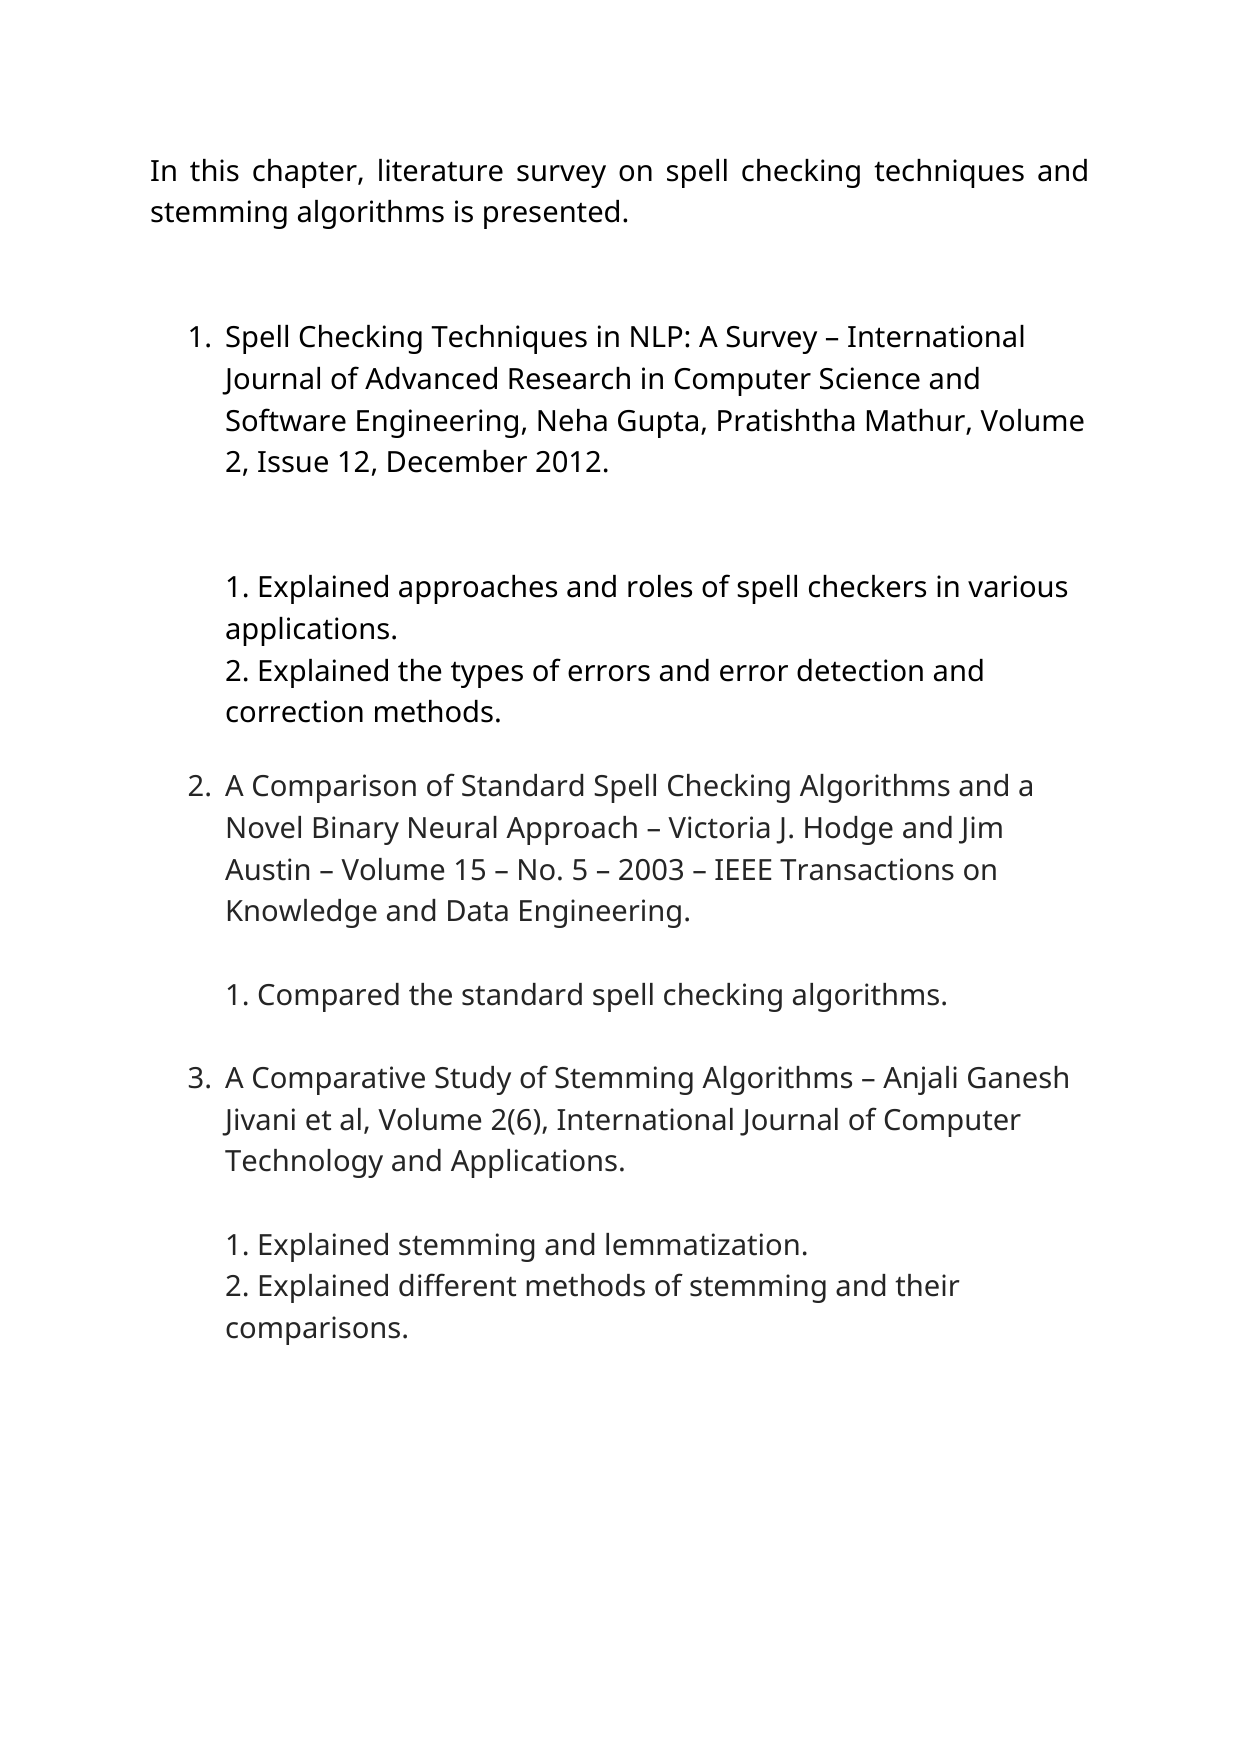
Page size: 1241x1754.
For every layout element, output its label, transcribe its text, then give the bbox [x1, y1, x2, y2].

list Spell Checking Techniques in NLP: A Survey – International Journal of Advanced Research in Computer Science and Software Engineering, Neha Gupta, Pratishtha Mathur, Volume 2, Issue 12, December 2012. [187, 317, 1090, 481]
list A Comparison of Standard Spell Checking Algorithms and a Novel Binary Neural Approach – Victoria J. Hodge and Jim Austin – Volume 15 – No. 5 – 2003 – IEEE Transactions on Knowledge and Data Engineering. 1. Compared the standard spell checking algorithms. [187, 766, 1090, 1014]
text In this chapter, literature survey on spell checking techniques and stemming algorithms is presented. [150, 150, 1090, 231]
list A Comparative Study of Stemming Algorithms – Anjali Ganesh Jivani et al, Volume 2(6), International Journal of Computer Technology and Applications. 1. Explained stemming and lemmatization. 2. Explained different methods of stemming and their comparisons. [187, 1057, 1090, 1347]
list 1. Explained approaches and roles of spell checkers in various applications. 2. Explained the types of errors and error detection and correction methods. [225, 525, 1090, 764]
